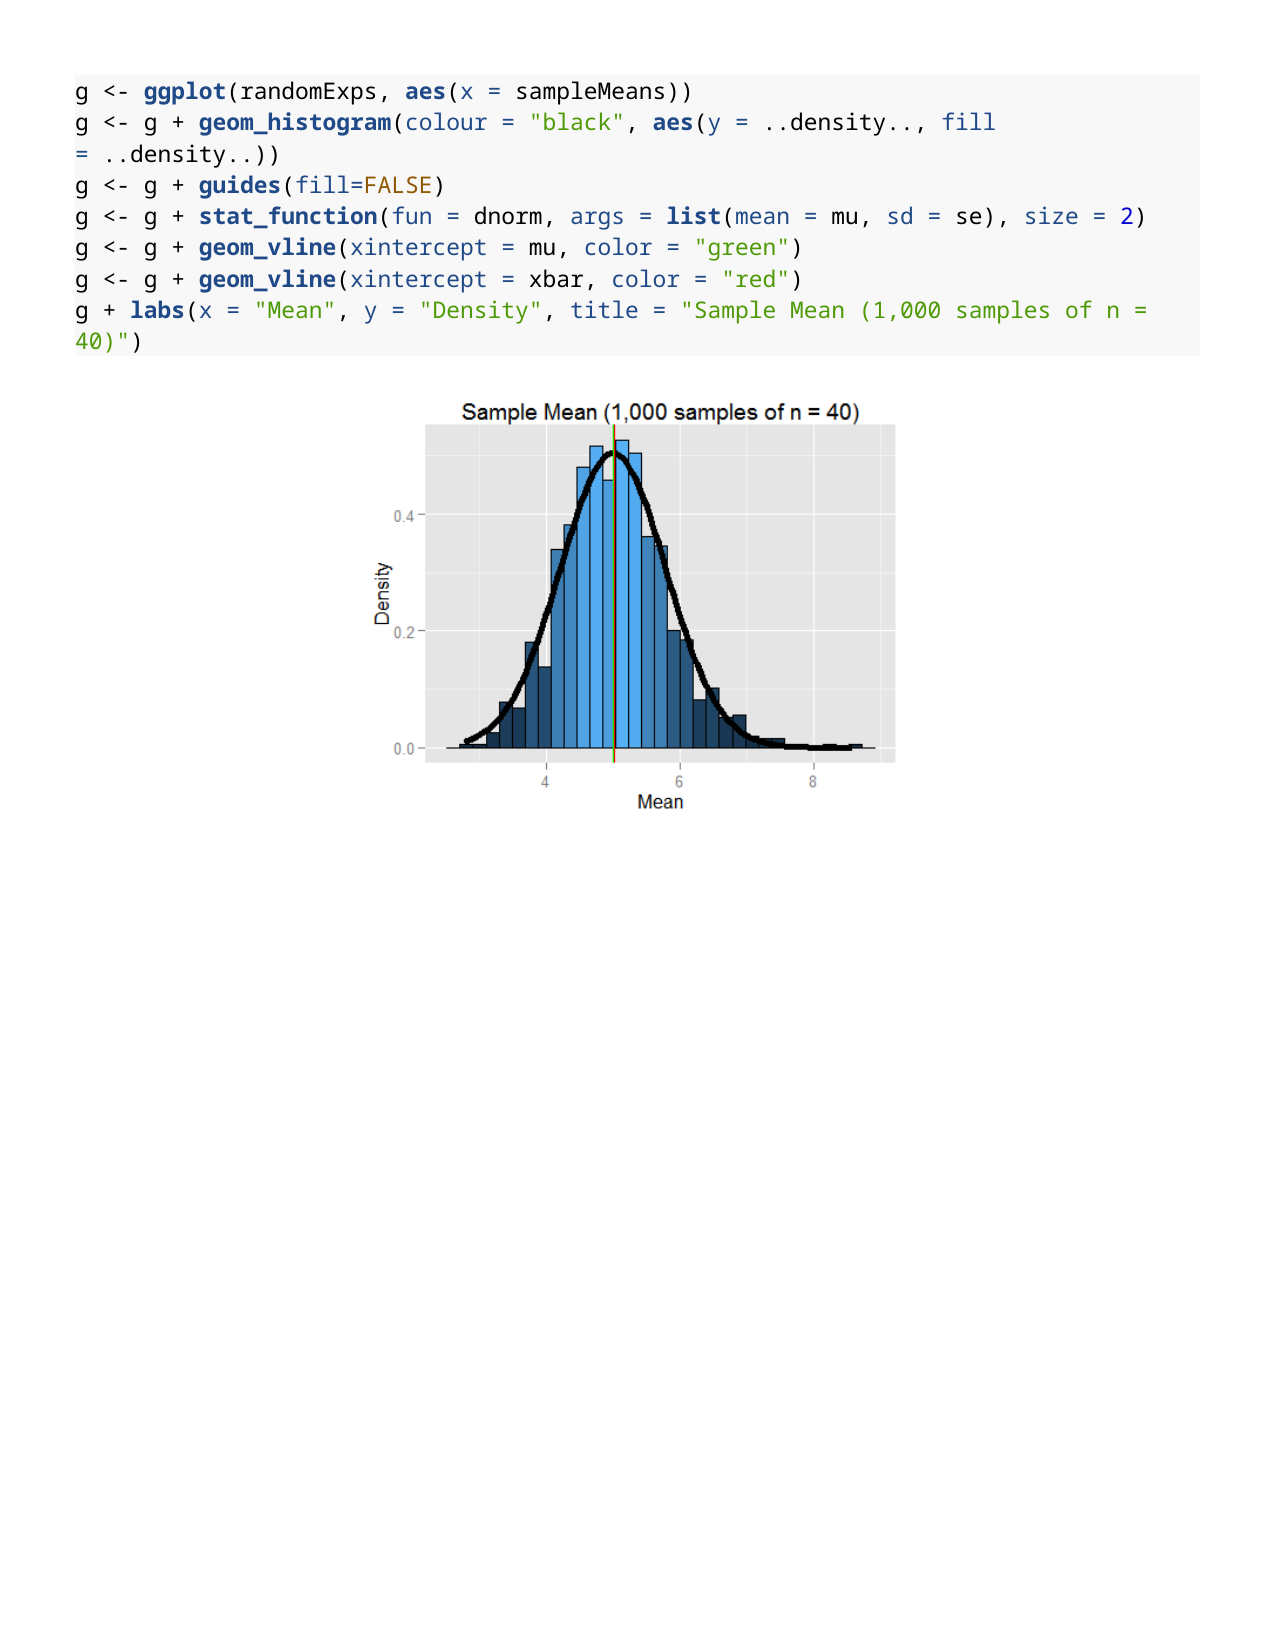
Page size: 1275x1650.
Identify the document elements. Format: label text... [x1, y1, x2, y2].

text g <- ggplot(randomExps, aes(x = sampleMeans)) g <- g + geom_histogram(colour = "black", aes(y = ..density.., fill = ..density..)) g <- g + guides(fill=FALSE) g <- g + stat_function(fun = dnorm, args = list(mean = mu, sd = se), size = 2) g <- g + geom_vline(xintercept = mu, color = "green") g <- g + geom_vline(xintercept = xbar, color = "red") g + labs(x = "Mean", y = "Density", title = "Sample Mean (1,000 samples of n = 40)") [75, 75, 1200, 356]
picture [357, 375, 918, 825]
